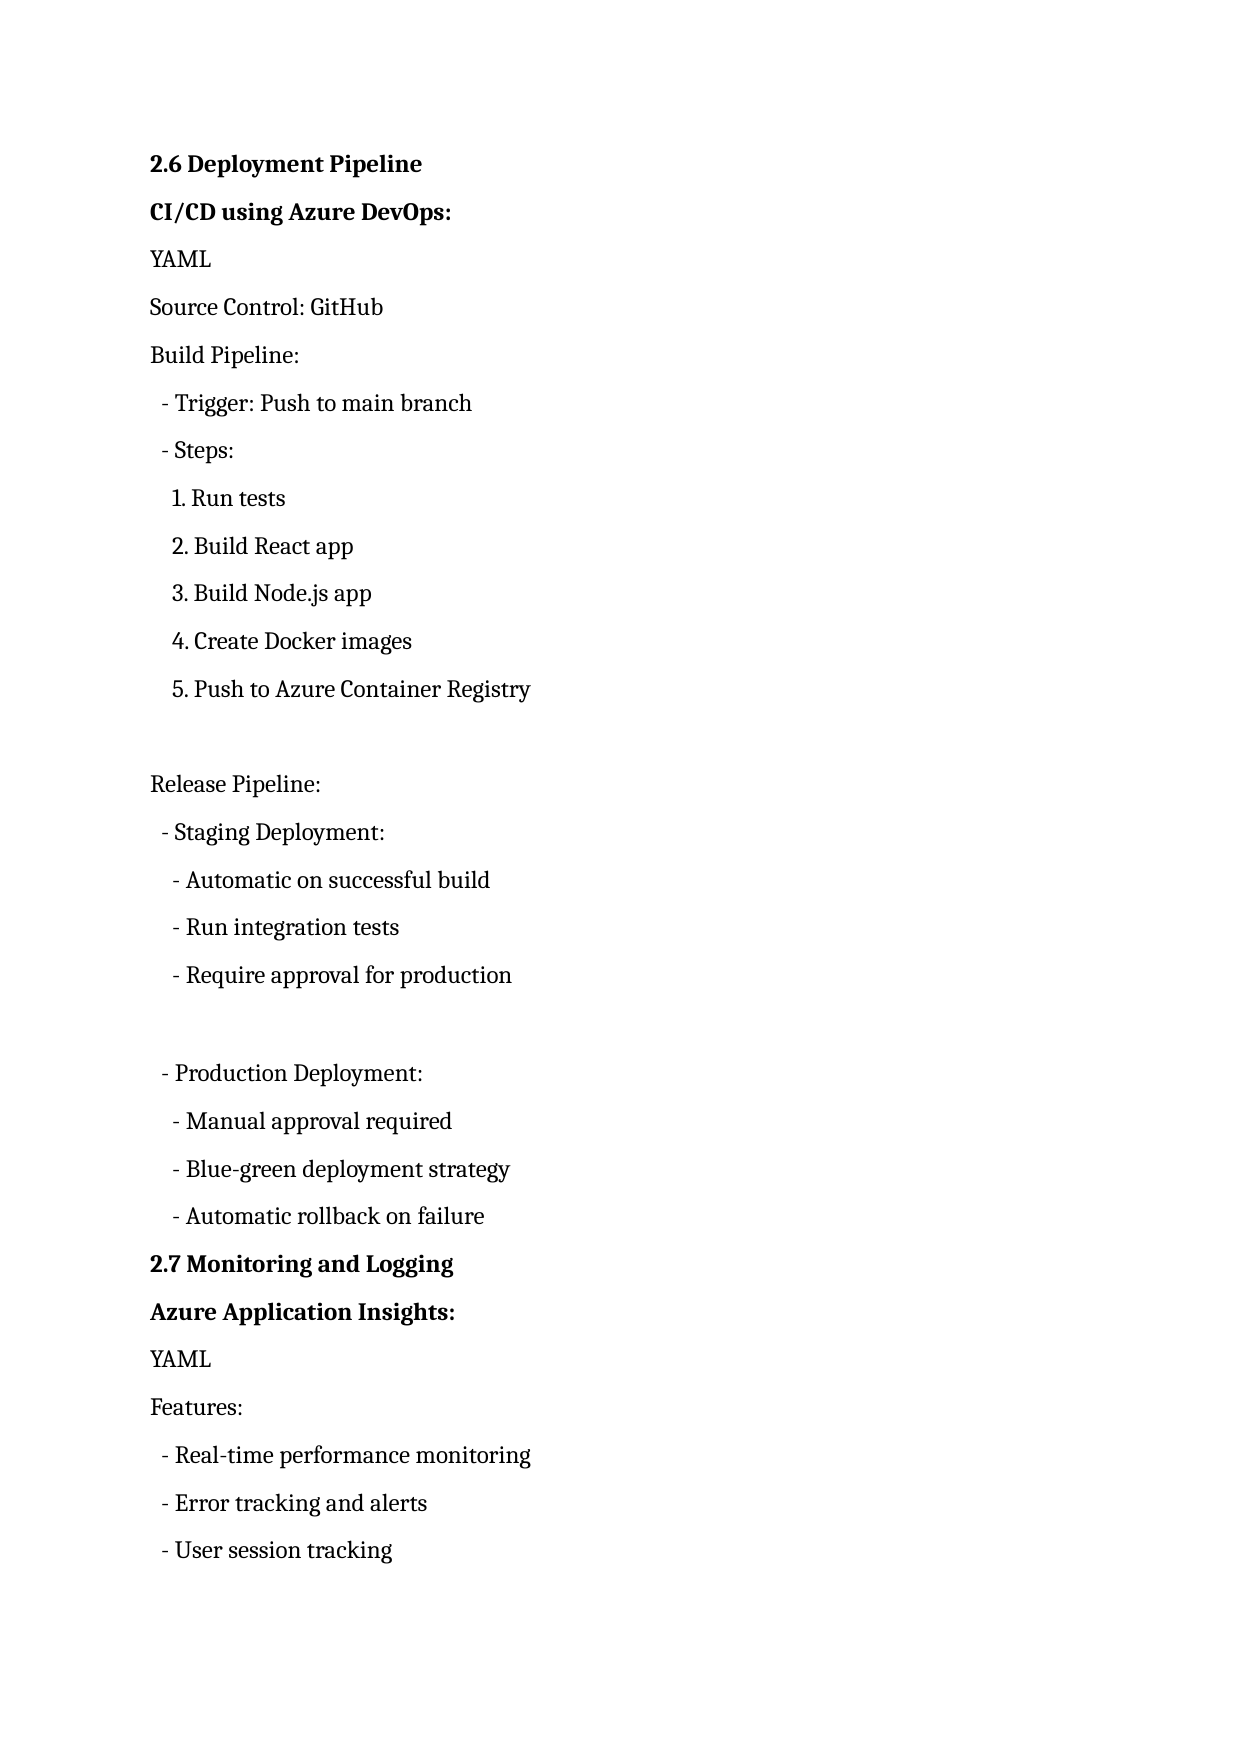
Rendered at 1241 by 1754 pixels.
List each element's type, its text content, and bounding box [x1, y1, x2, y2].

text - Trigger: Push to main branch [150, 388, 1090, 417]
text - Steps: [150, 436, 1090, 465]
text 2. Build React app [150, 532, 1090, 560]
text - Run integration tests [150, 913, 1090, 942]
text Release Pipeline: [150, 770, 1090, 799]
text Build Pipeline: [150, 341, 1090, 369]
text 2.6 Deployment Pipeline [150, 150, 1090, 179]
text - Blue-green deployment strategy [150, 1154, 1090, 1183]
text 4. Create Docker images [150, 627, 1090, 656]
text 2.7 Monitoring and Logging [150, 1250, 1090, 1279]
text 3. Build Node.js app [150, 579, 1090, 608]
text 1. Run tests [150, 484, 1090, 513]
text Features: [150, 1393, 1090, 1422]
text - Production Deployment: [150, 1059, 1090, 1088]
text - Automatic rollback on failure [150, 1202, 1090, 1231]
text CI/CD using Azure DevOps: [150, 198, 1090, 226]
text - Staging Deployment: [150, 818, 1090, 847]
text YAML [150, 1345, 1090, 1374]
text YAML [150, 245, 1090, 274]
text - Require approval for production [150, 961, 1090, 990]
text 5. Push to Azure Container Registry [150, 675, 1090, 703]
text - Manual approval required [150, 1107, 1090, 1136]
text - Real-time performance monitoring [150, 1441, 1090, 1469]
text Azure Application Insights: [150, 1298, 1090, 1326]
text Source Control: GitHub [150, 293, 1090, 322]
text - User session tracking [150, 1536, 1090, 1565]
text - Automatic on successful build [150, 866, 1090, 894]
text - Error tracking and alerts [150, 1488, 1090, 1517]
